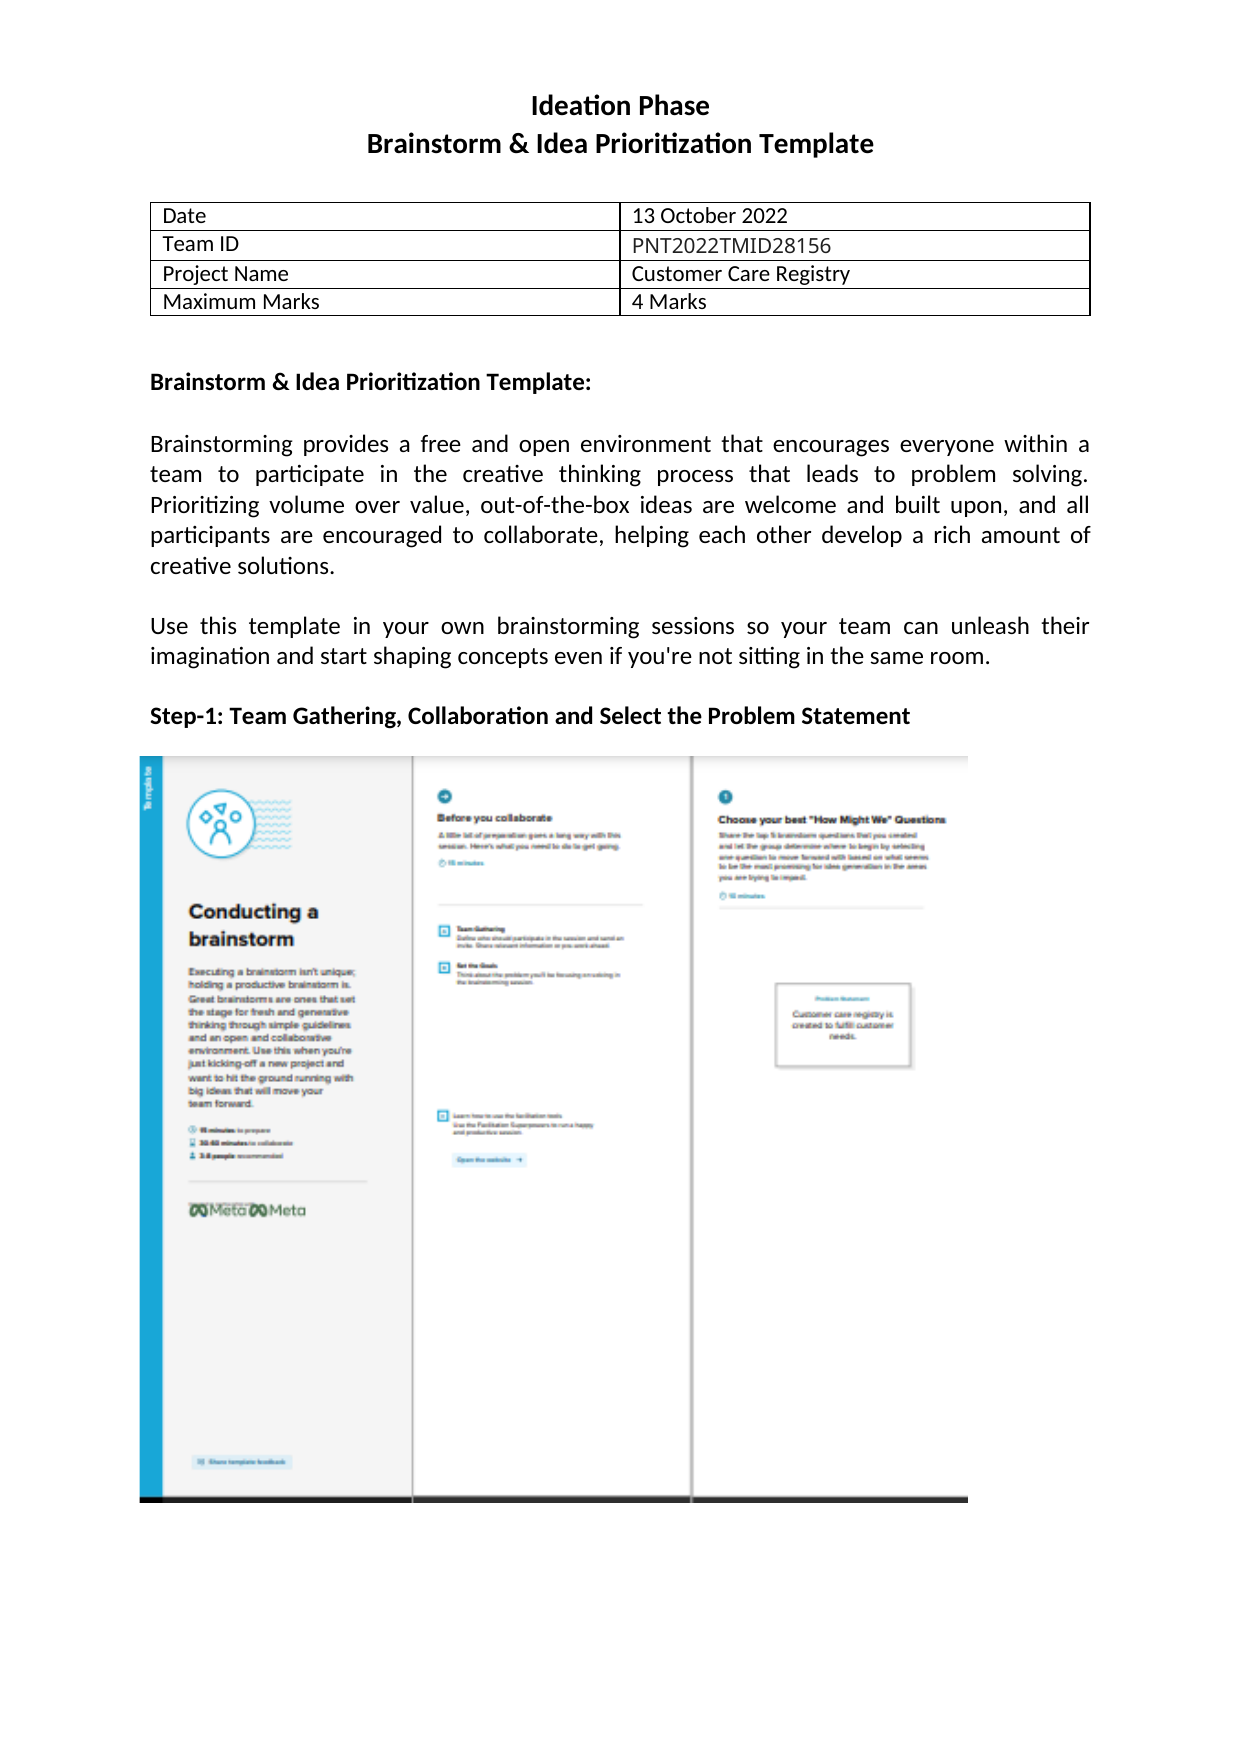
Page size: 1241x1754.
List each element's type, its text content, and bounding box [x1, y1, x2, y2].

title Brainstorm & Idea Prioritization Template [365, 125, 876, 161]
table_cell PNT2022TMID28156 [621, 231, 1089, 259]
subtitle Step-1: Team Gathering, Collaboration and Select the Problem Statement [150, 700, 1184, 731]
text Use this template in your own brainstorming sessions so your team can unleash their imagination and start shaping concepts even if you're not sitting in the same room. [150, 610, 1090, 671]
table_header 13 October 2022 [621, 203, 1089, 230]
text Brainstorming provides a free and open environment that encourages everyone within a team to participate in the creative thinking process that leads to problem solving. Prioritizing volume over value, out-of-the-box ideas are welcome and built upon, and all participants are encouraged to collaborate, helping each other develop a rich amount of creative solutions. [150, 428, 1091, 581]
table_cell Customer Care Registry [621, 261, 1089, 287]
table_cell Maximum Marks [151, 289, 619, 315]
table_cell Team ID [151, 231, 619, 259]
table_cell 4 Marks [621, 289, 1089, 315]
title Ideation Phase [365, 87, 876, 123]
table_cell Project Name [151, 261, 619, 287]
picture [139, 756, 968, 1503]
table_header Date [151, 203, 619, 230]
subtitle Brainstorm & Idea Prioritization Template: [150, 366, 1184, 396]
